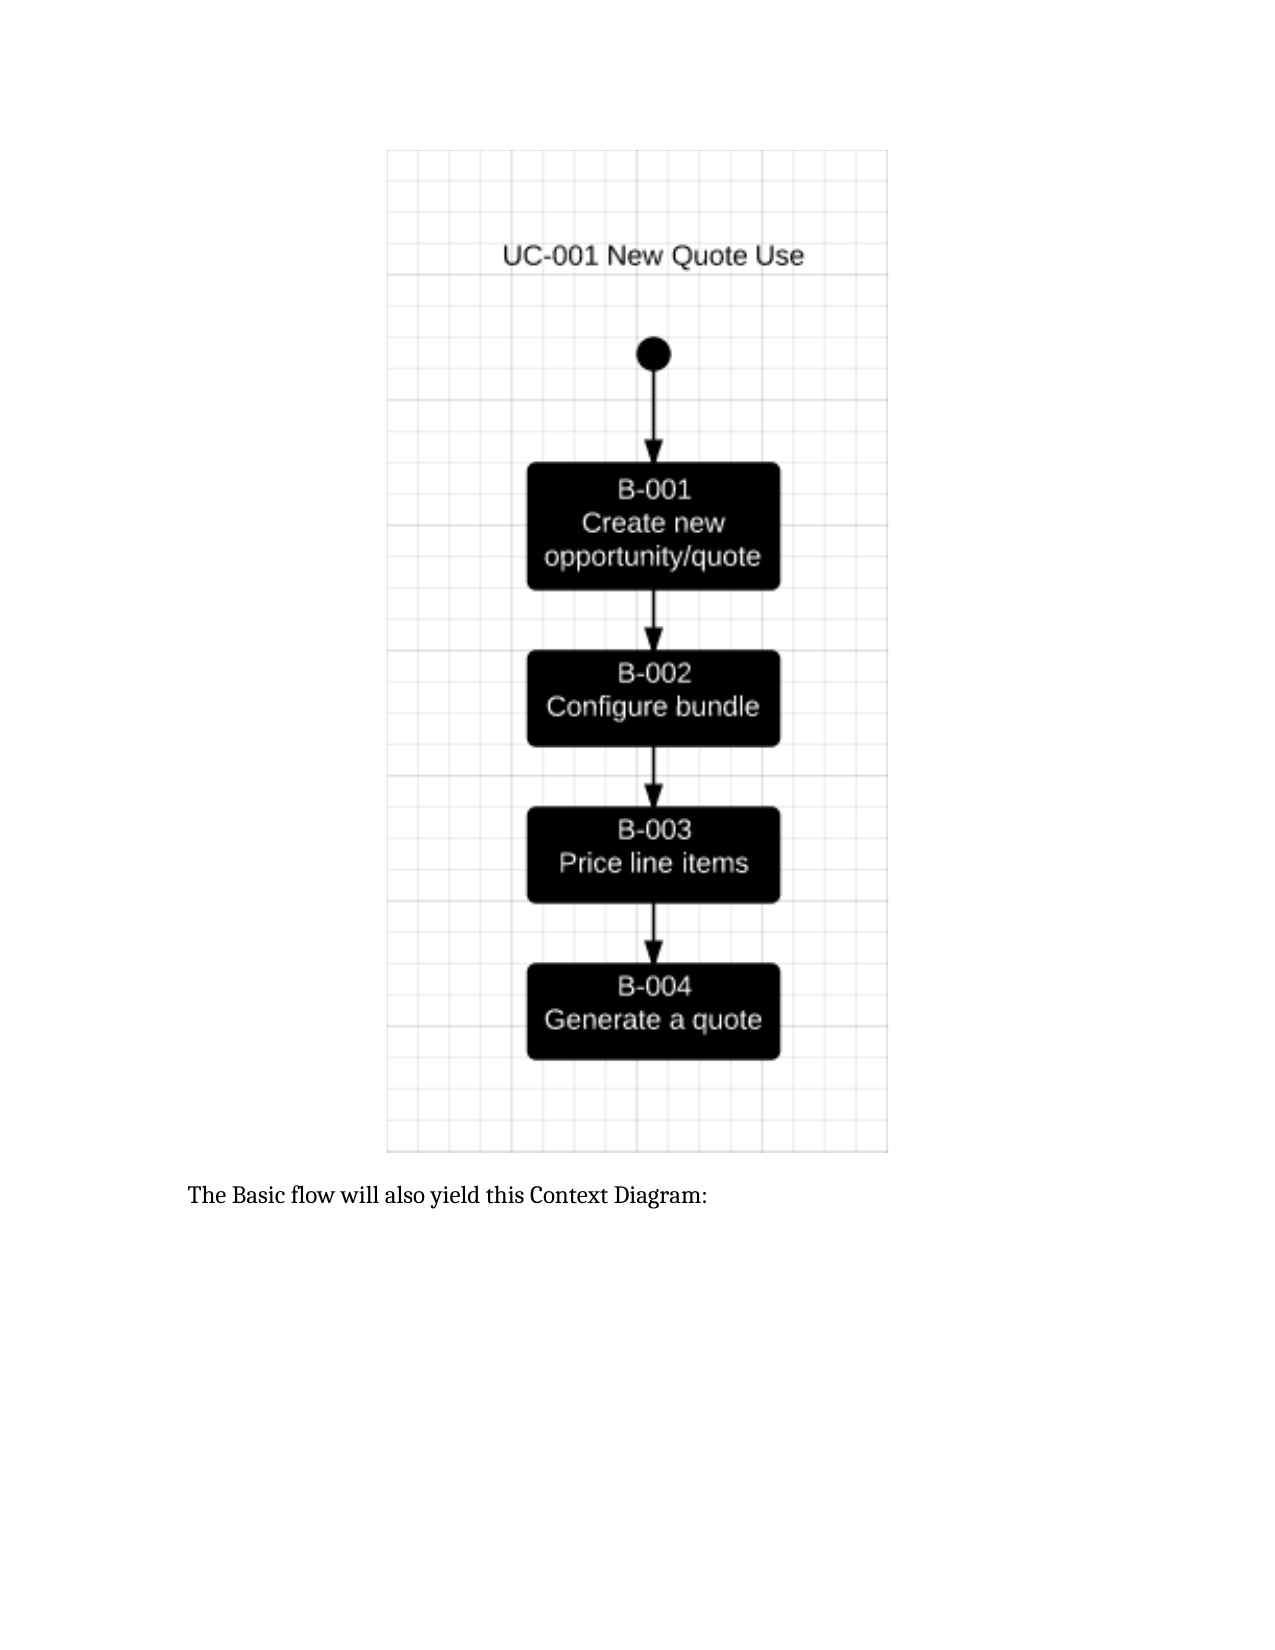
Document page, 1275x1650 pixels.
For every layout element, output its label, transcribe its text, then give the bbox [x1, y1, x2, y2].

picture [386, 150, 889, 1153]
text The Basic flow will also yield this Context Diagram: [187, 1181, 1087, 1210]
